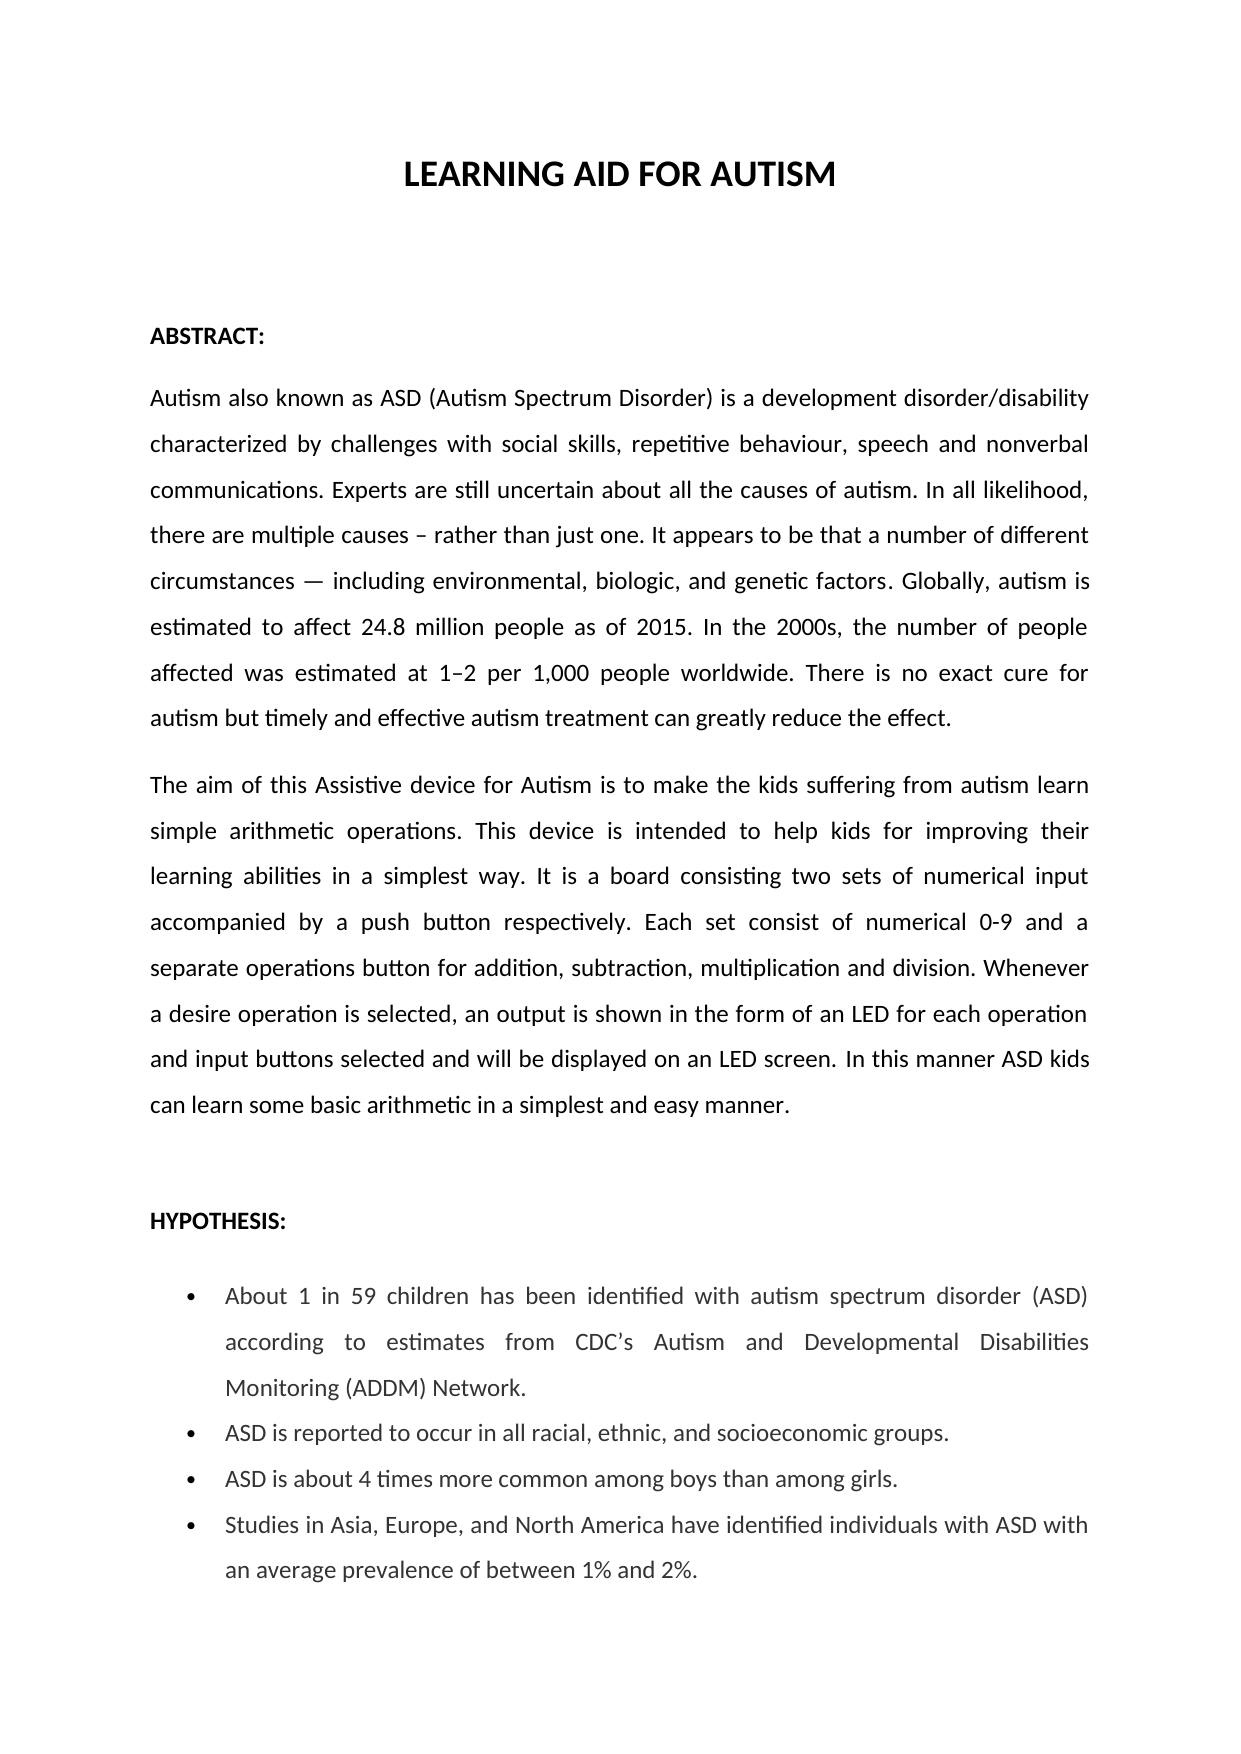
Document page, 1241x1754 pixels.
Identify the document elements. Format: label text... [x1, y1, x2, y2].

text HYPOTHESIS: [150, 1205, 1090, 1236]
list About 1 in 59 children has been identified with autism spectrum disorder (ASD) according to estimates from CDC’s Autism and Developmental Disabilities Monitoring (ADDM) Network. [187, 1280, 1090, 1402]
list Studies in Asia, Europe, and North America have identified individuals with ASD with an average prevalence of between 1% and 2%. [187, 1509, 1090, 1585]
text The aim of this Assistive device for Autism is to make the kids suffering from autism learn simple arithmetic operations. This device is intended to help kids for improving their learning abilities in a simplest way. It is a board consisting two sets of numerical input accompanied by a push button respectively. Each set consist of numerical 0-9 and a separate operations button for addition, subtraction, multiplication and division. Whenever a desire operation is selected, an output is shown in the form of an LED for each operation and input buttons selected and will be displayed on an LED screen. In this manner ASD kids can learn some basic arithmetic in a simplest and easy manner. [150, 769, 1090, 1120]
text LEARNING AID FOR AUTISM [150, 150, 1090, 196]
text Autism also known as ASD (Autism Spectrum Disorder) is a development disorder/disability characterized by challenges with social skills, repetitive behaviour, speech and nonverbal communications. Experts are still uncertain about all the causes of autism. In all likelihood, there are multiple causes – rather than just one. It appears to be that a number of different circumstances — including environmental, biologic, and genetic factors. Globally, autism is estimated to affect 24.8 million people as of 2015. In the 2000s, the number of people affected was estimated at 1–2 per 1,000 people worldwide. There is no exact cure for autism but timely and effective autism treatment can greatly reduce the effect. [150, 382, 1090, 733]
list ASD is reported to occur in all racial, ethnic, and socioeconomic groups. [187, 1417, 1090, 1448]
text ABSTRACT: [150, 320, 1090, 351]
list ASD is about 4 times more common among boys than among girls. [187, 1463, 1090, 1494]
